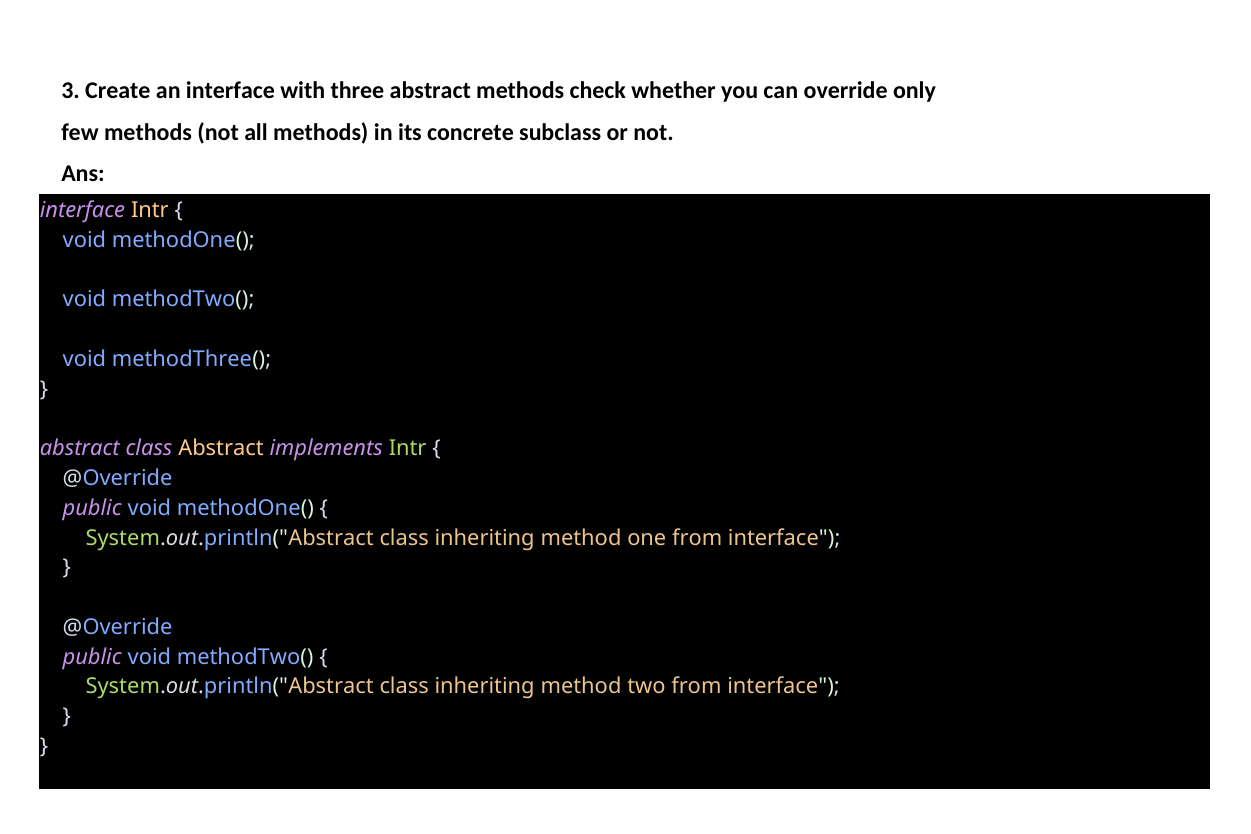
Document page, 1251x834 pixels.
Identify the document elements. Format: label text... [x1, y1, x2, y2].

text abstract class Abstract implements Intr { [39, 432, 1210, 462]
text } [39, 730, 1210, 760]
text @Override [39, 611, 1210, 641]
text public void methodTwo() { [39, 641, 1210, 670]
text public void methodOne() { [39, 492, 1210, 521]
subtitle few methods (not all methods) in its concrete subclass or not. [61, 117, 1167, 146]
text } [39, 700, 1210, 730]
text @Override [39, 462, 1210, 492]
text System.out.println("Abstract class inheriting method one from interface"); [39, 521, 1210, 551]
text } [39, 551, 1210, 581]
text interface Intr { [39, 194, 1210, 223]
text System.out.println("Abstract class inheriting method two from interface"); [39, 670, 1210, 700]
subtitle Ans: [61, 158, 1167, 188]
text void methodThree(); [39, 343, 1210, 372]
text void methodOne(); [39, 223, 1210, 253]
subtitle 3. Create an interface with three abstract methods check whether you can override only [61, 75, 1167, 104]
text void methodTwo(); [39, 283, 1210, 313]
text } [39, 372, 1210, 402]
